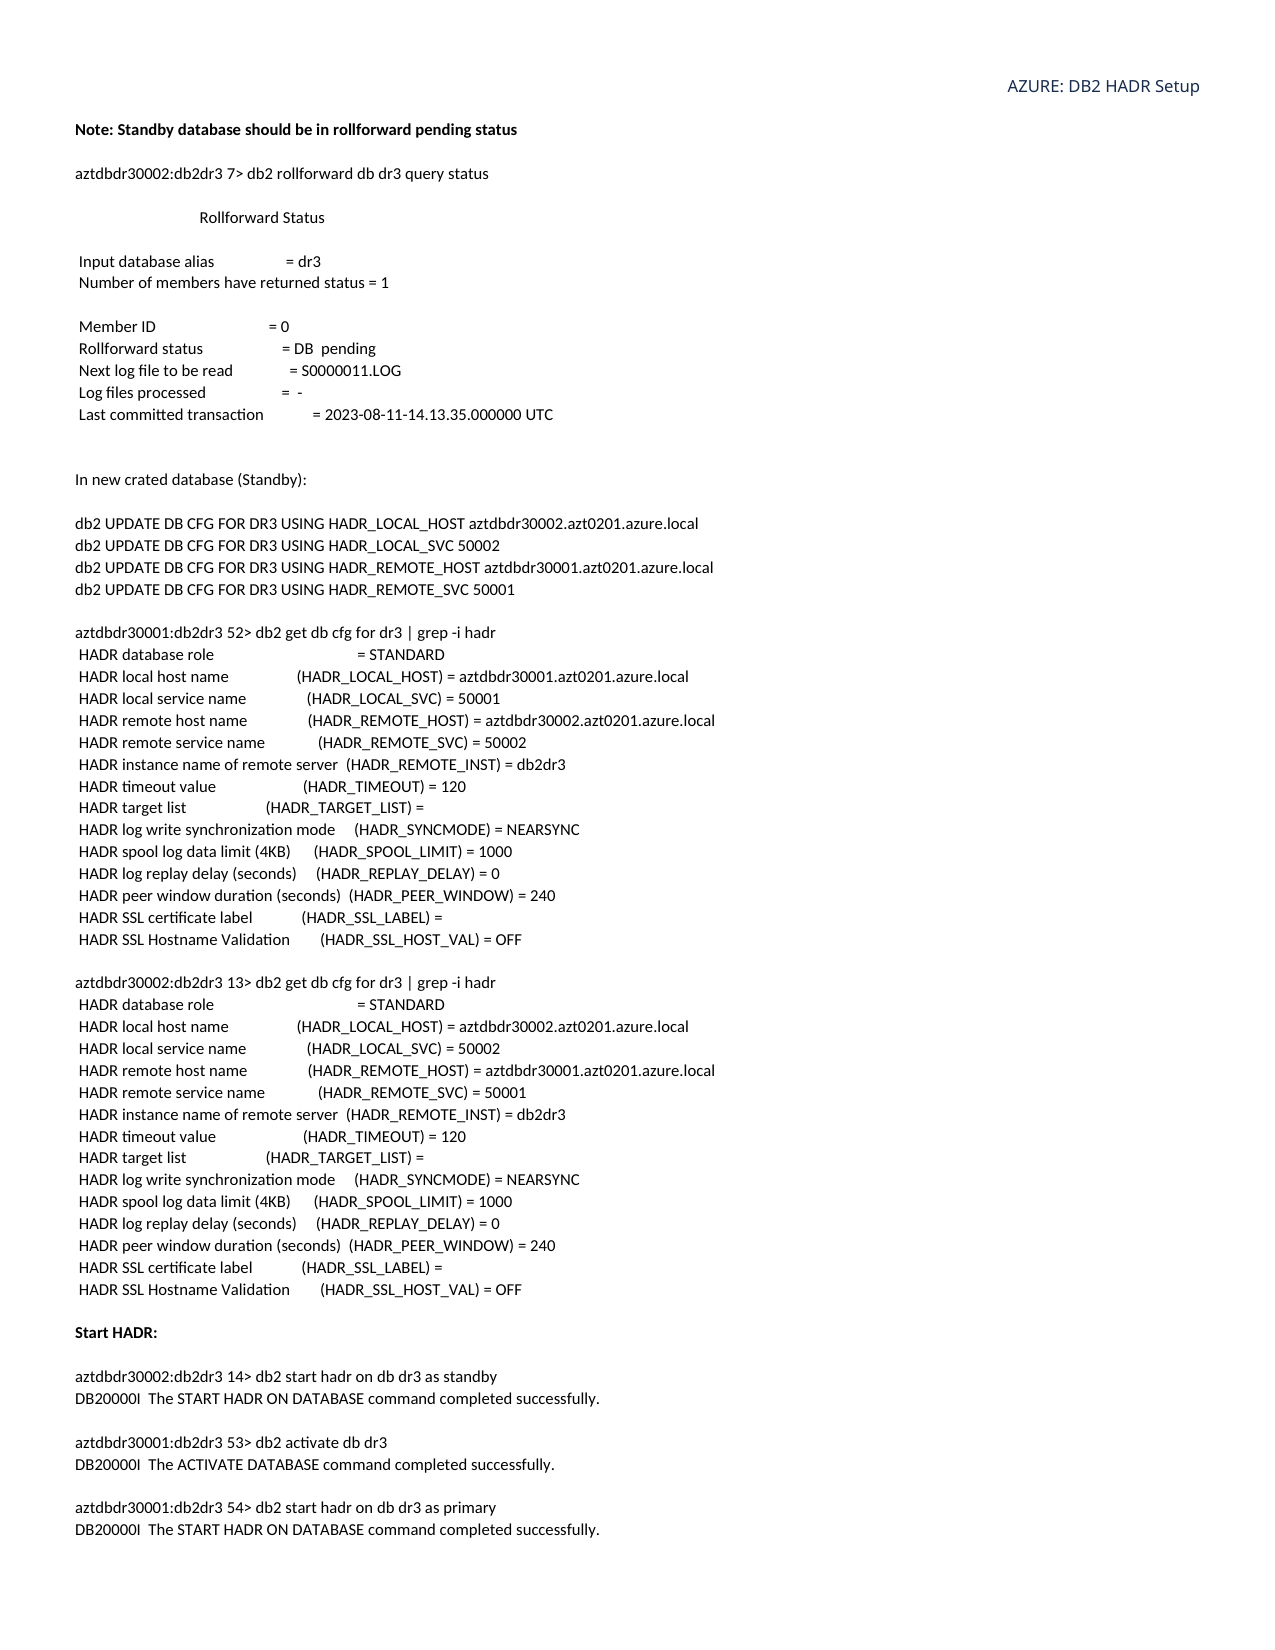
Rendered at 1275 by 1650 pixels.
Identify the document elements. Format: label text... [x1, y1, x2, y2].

text aztdbdr30001:db2dr3 53> db2 activate db dr3 [75, 1432, 1200, 1452]
text HADR local host name (HADR_LOCAL_HOST) = aztdbdr30002.azt0201.azure.local [75, 1016, 1200, 1037]
text HADR remote service name (HADR_REMOTE_SVC) = 50001 [75, 1082, 1200, 1102]
text Log files processed = - [75, 382, 1200, 402]
text HADR remote host name (HADR_REMOTE_HOST) = aztdbdr30002.azt0201.azure.local [75, 710, 1200, 731]
text HADR peer window duration (seconds) (HADR_PEER_WINDOW) = 240 [75, 1235, 1200, 1256]
text DB20000I The ACTIVATE DATABASE command completed successfully. [75, 1454, 1200, 1474]
text Start HADR: [75, 1323, 1200, 1343]
text Rollforward Status [75, 207, 1200, 227]
text DB20000I The START HADR ON DATABASE command completed successfully. [75, 1388, 1200, 1409]
text db2 UPDATE DB CFG FOR DR3 USING HADR_LOCAL_SVC 50002 [75, 535, 1200, 556]
text HADR local host name (HADR_LOCAL_HOST) = aztdbdr30001.azt0201.azure.local [75, 666, 1200, 687]
text HADR spool log data limit (4KB) (HADR_SPOOL_LIMIT) = 1000 [75, 841, 1200, 862]
text aztdbdr30002:db2dr3 13> db2 get db cfg for dr3 | grep -i hadr [75, 973, 1200, 993]
text In new crated database (Standby): [75, 469, 1200, 490]
text HADR remote service name (HADR_REMOTE_SVC) = 50002 [75, 732, 1200, 752]
text HADR log replay delay (seconds) (HADR_REPLAY_DELAY) = 0 [75, 1213, 1200, 1234]
text HADR log write synchronization mode (HADR_SYNCMODE) = NEARSYNC [75, 1169, 1200, 1190]
text HADR SSL certificate label (HADR_SSL_LABEL) = [75, 907, 1200, 927]
text Note: Standby database should be in rollforward pending status [75, 119, 1200, 140]
text HADR instance name of remote server (HADR_REMOTE_INST) = db2dr3 [75, 1104, 1200, 1124]
text HADR target list (HADR_TARGET_LIST) = [75, 798, 1200, 818]
text aztdbdr30001:db2dr3 54> db2 start hadr on db dr3 as primary [75, 1498, 1200, 1518]
text DB20000I The START HADR ON DATABASE command completed successfully. [75, 1519, 1200, 1540]
text HADR database role = STANDARD [75, 644, 1200, 665]
text HADR peer window duration (seconds) (HADR_PEER_WINDOW) = 240 [75, 885, 1200, 906]
text Next log file to be read = S0000011.LOG [75, 360, 1200, 381]
text db2 UPDATE DB CFG FOR DR3 USING HADR_REMOTE_SVC 50001 [75, 579, 1200, 599]
text HADR timeout value (HADR_TIMEOUT) = 120 [75, 1126, 1200, 1146]
text HADR log write synchronization mode (HADR_SYNCMODE) = NEARSYNC [75, 819, 1200, 840]
text aztdbdr30002:db2dr3 14> db2 start hadr on db dr3 as standby [75, 1366, 1200, 1387]
text HADR SSL certificate label (HADR_SSL_LABEL) = [75, 1257, 1200, 1277]
text db2 UPDATE DB CFG FOR DR3 USING HADR_REMOTE_HOST aztdbdr30001.azt0201.azure.local [75, 557, 1200, 577]
text HADR log replay delay (seconds) (HADR_REPLAY_DELAY) = 0 [75, 863, 1200, 884]
text HADR database role = STANDARD [75, 994, 1200, 1015]
text Number of members have returned status = 1 [75, 273, 1200, 293]
text HADR spool log data limit (4KB) (HADR_SPOOL_LIMIT) = 1000 [75, 1191, 1200, 1212]
text Input database alias = dr3 [75, 251, 1200, 271]
text Last committed transaction = 2023-08-11-14.13.35.000000 UTC [75, 404, 1200, 424]
text Member ID = 0 [75, 316, 1200, 337]
text HADR SSL Hostname Validation (HADR_SSL_HOST_VAL) = OFF [75, 929, 1200, 949]
text HADR local service name (HADR_LOCAL_SVC) = 50001 [75, 688, 1200, 709]
text aztdbdr30002:db2dr3 7> db2 rollforward db dr3 query status [75, 163, 1200, 184]
text db2 UPDATE DB CFG FOR DR3 USING HADR_LOCAL_HOST aztdbdr30002.azt0201.azure.local [75, 513, 1200, 534]
text HADR instance name of remote server (HADR_REMOTE_INST) = db2dr3 [75, 754, 1200, 774]
text HADR SSL Hostname Validation (HADR_SSL_HOST_VAL) = OFF [75, 1279, 1200, 1299]
text HADR local service name (HADR_LOCAL_SVC) = 50002 [75, 1038, 1200, 1059]
text Rollforward status = DB pending [75, 338, 1200, 359]
text HADR timeout value (HADR_TIMEOUT) = 120 [75, 776, 1200, 796]
text HADR remote host name (HADR_REMOTE_HOST) = aztdbdr30001.azt0201.azure.local [75, 1060, 1200, 1081]
text HADR target list (HADR_TARGET_LIST) = [75, 1148, 1200, 1168]
text aztdbdr30001:db2dr3 52> db2 get db cfg for dr3 | grep -i hadr [75, 623, 1200, 643]
